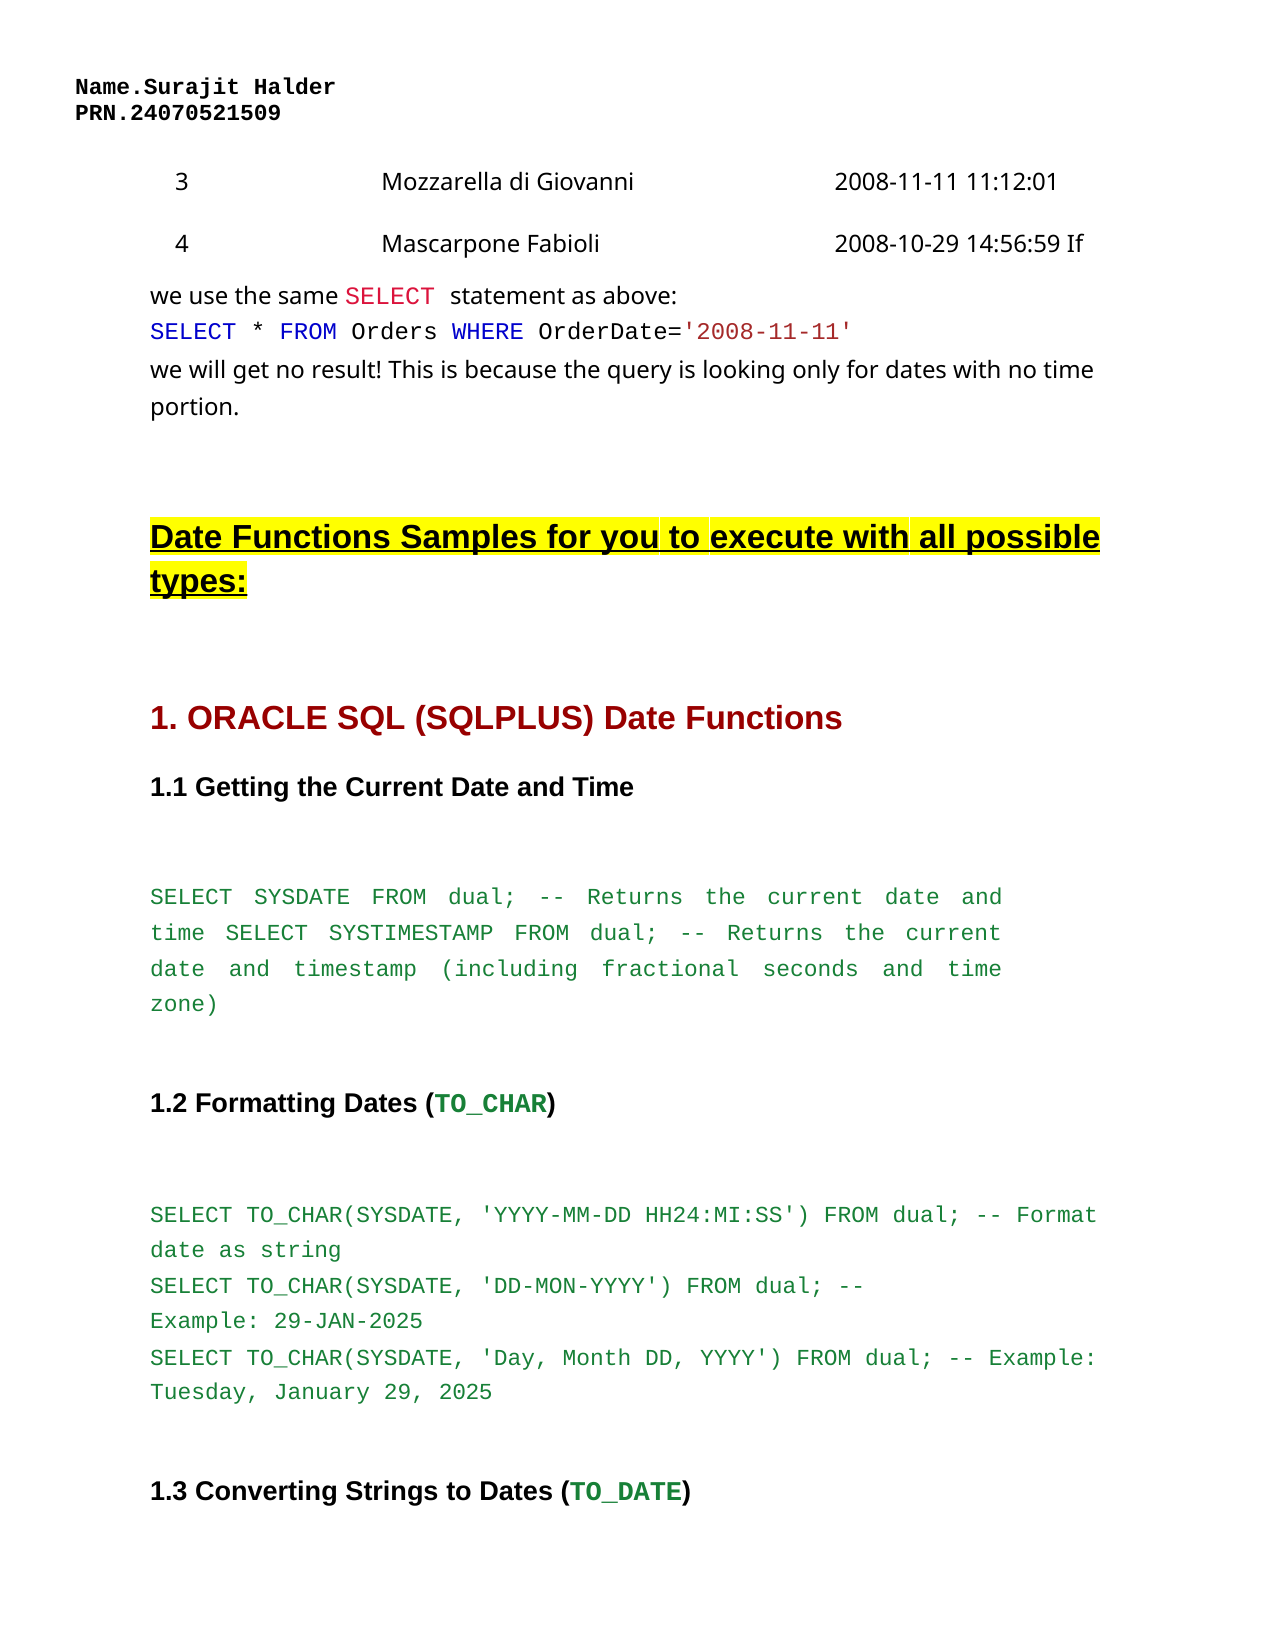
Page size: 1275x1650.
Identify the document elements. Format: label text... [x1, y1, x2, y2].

list Mascarpone Fabioli 2008-10-29 14:56:59 If we use the same SELECT statement as above: [150, 208, 1100, 312]
list Mozzarella di Giovanni 2008-11-11 11:12:01 [175, 164, 1200, 197]
subtitle Getting the Current Date and Time [150, 771, 1200, 803]
subtitle Converting Strings to Dates (TO_DATE) [150, 1475, 1200, 1508]
list ORACLE SQL (SQLPLUS) Date Functions [150, 698, 1200, 737]
text SELECT TO_CHAR(SYSDATE, 'DD-MON-YYYY') FROM dual; -- Example: 29-JAN-2025 [150, 1275, 988, 1335]
text SELECT SYSDATE FROM dual; -- Returns the current date and time SELECT SYSTIMESTAMP FROM dual; -- Returns the current date and timestamp (including fractional seconds and time zone) [150, 886, 1002, 1019]
text SELECT TO_CHAR(SYSDATE, 'YYYY-MM-DD HH24:MI:SS') FROM dual; -- Format [150, 1203, 1200, 1229]
text Tuesday, January 29, 2025 [150, 1381, 1200, 1407]
text we will get no result! This is because the query is looking only for dates with no time portion. [150, 353, 1118, 423]
text SELECT * FROM Orders WHERE OrderDate='2008-11-11' [150, 319, 1200, 346]
subtitle Formatting Dates (TO_CHAR) [150, 1087, 1200, 1121]
text date as string [150, 1238, 1200, 1264]
text SELECT TO_CHAR(SYSDATE, 'Day, Month DD, YYYY') FROM dual; -- Example: [150, 1346, 1200, 1372]
text Date Functions Samples for you to execute with all possible types: [150, 517, 1118, 599]
